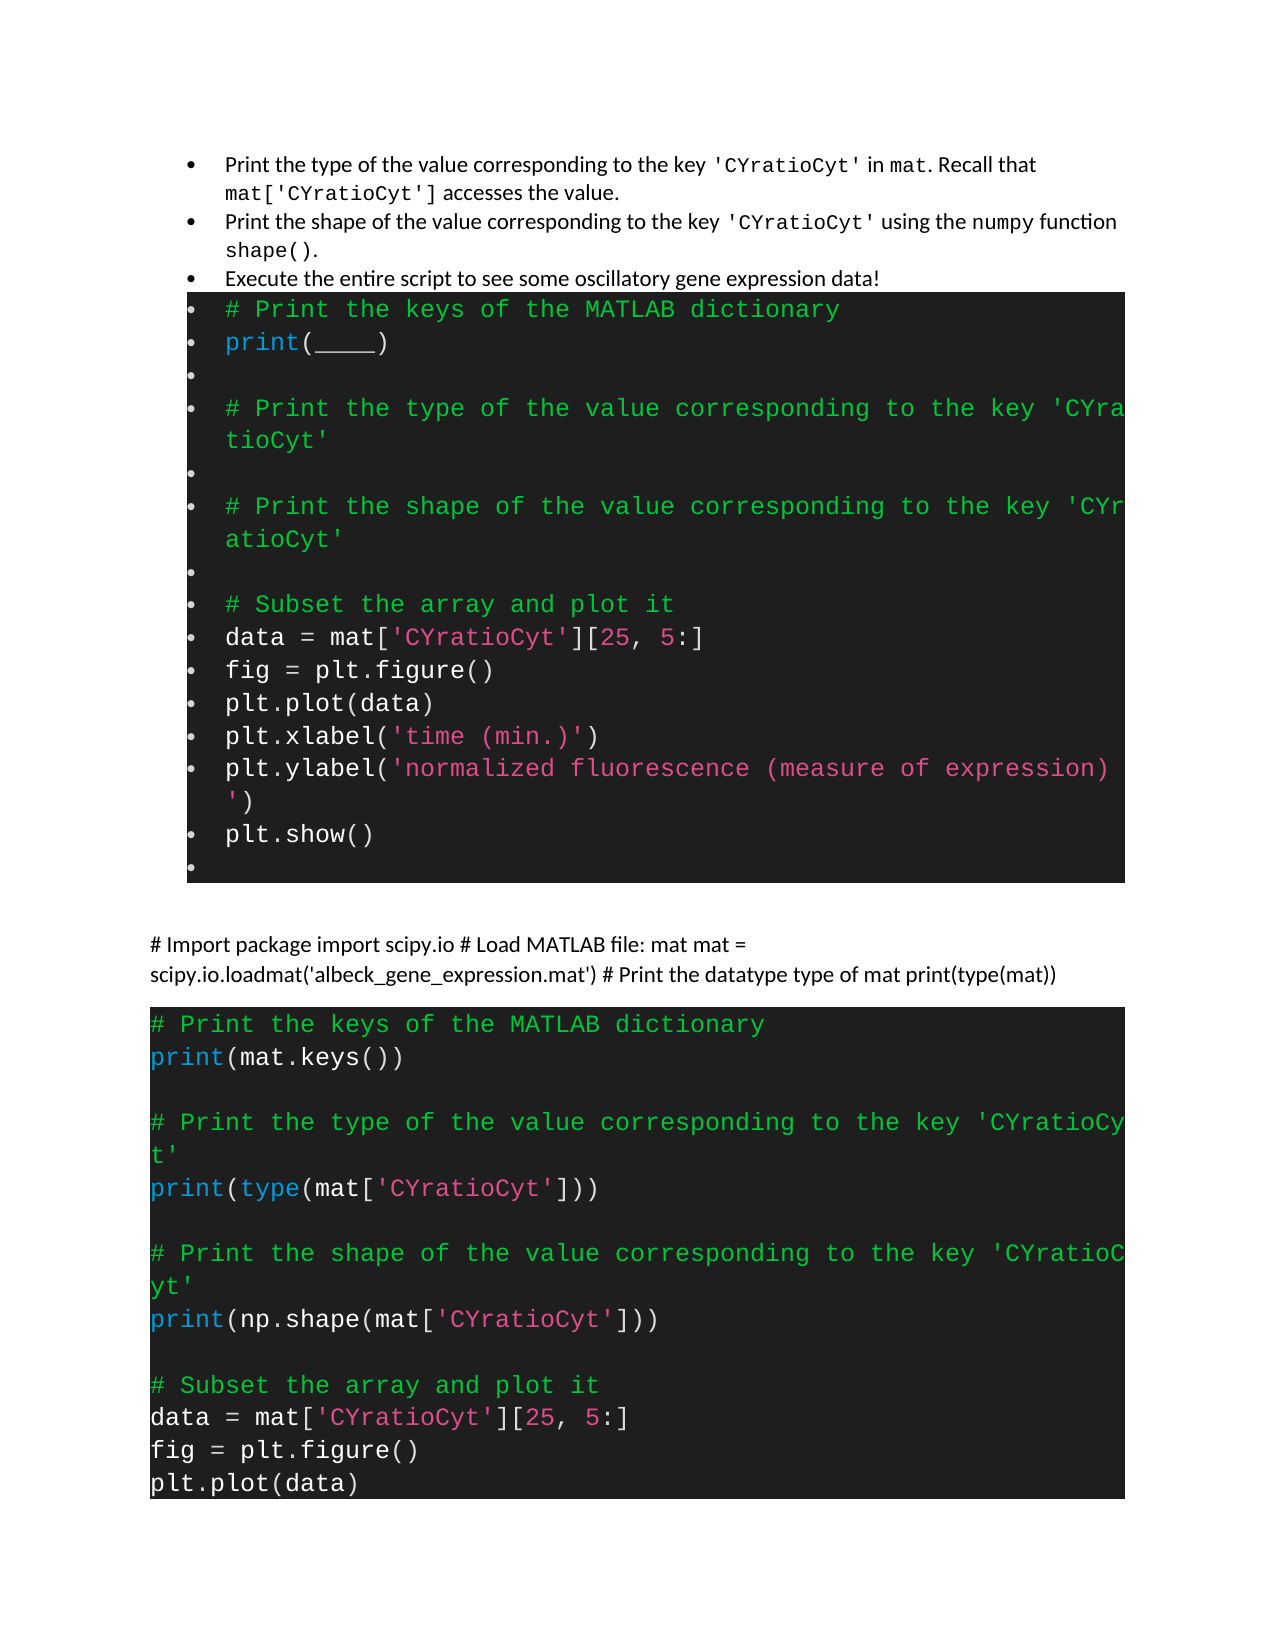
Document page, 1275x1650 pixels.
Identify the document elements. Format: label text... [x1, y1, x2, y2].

text print(mat.keys()) [150, 1039, 1125, 1072]
text plt.plot(data) [150, 1466, 1125, 1499]
list Print the shape of the value corresponding to the key 'CYratioCyt' using the numpy function shape(). [187, 207, 1125, 264]
list data = mat['CYratioCyt'][25, 5:] [187, 620, 1125, 653]
text data = mat['CYratioCyt'][25, 5:] [150, 1401, 1125, 1433]
list # Print the shape of the value corresponding to the key 'CYratioCyt' [187, 489, 1125, 555]
list Print the type of the value corresponding to the key 'CYratioCyt' in mat. Recall that mat['CYratioCyt'] accesses the value. [187, 150, 1125, 207]
list plt.show() [187, 817, 1125, 850]
text print(type(mat['CYratioCyt'])) [150, 1171, 1125, 1204]
list plt.ylabel('normalized fluorescence (measure of expression)') [187, 752, 1125, 817]
list # Print the keys of the MATLAB dictionary [187, 292, 1125, 325]
list Execute the entire script to see some oscillatory gene expression data! [187, 264, 1125, 292]
text # Import package import scipy.io # Load MATLAB file: mat mat = scipy.io.loadmat('albeck_gene_expression.mat') # Print the datatype type of mat print(type(mat)) [150, 930, 1125, 988]
list plt.xlabel('time (min.)') [187, 719, 1125, 752]
text print(np.shape(mat['CYratioCyt'])) [150, 1302, 1125, 1335]
text fig = plt.figure() [150, 1433, 1125, 1466]
list fig = plt.figure() [187, 653, 1125, 686]
list print(____) [187, 325, 1125, 358]
text # Print the type of the value corresponding to the key 'CYratioCyt' [150, 1105, 1125, 1171]
list # Print the type of the value corresponding to the key 'CYratioCyt' [187, 391, 1125, 456]
list plt.plot(data) [187, 686, 1125, 719]
text # Print the keys of the MATLAB dictionary [150, 1007, 1125, 1039]
text # Print the shape of the value corresponding to the key 'CYratioCyt' [150, 1236, 1125, 1302]
text # Subset the array and plot it [150, 1368, 1125, 1401]
list # Subset the array and plot it [187, 587, 1125, 620]
